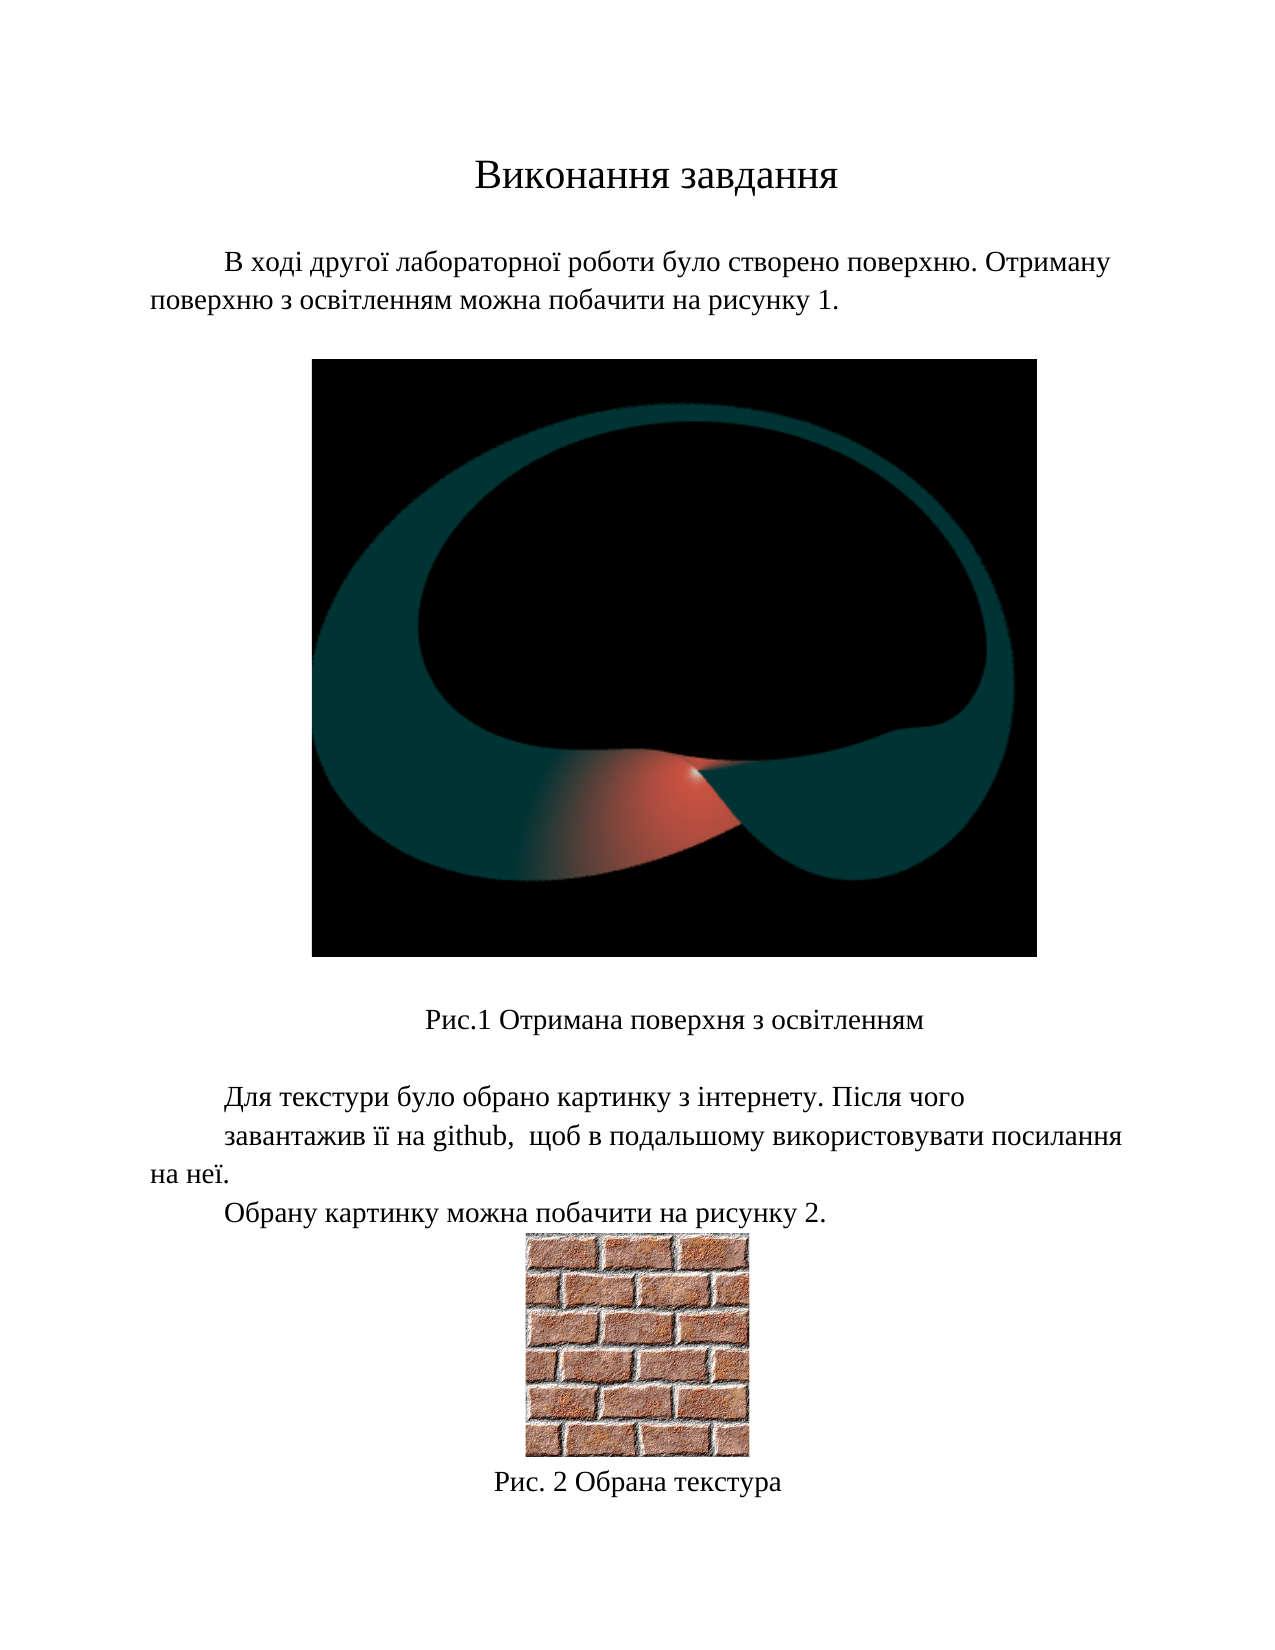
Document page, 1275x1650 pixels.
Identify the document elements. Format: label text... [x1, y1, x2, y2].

picture [525, 1233, 750, 1457]
subtitle Для текстури було обрано картинку з інтернету. Після чого [150, 1079, 1125, 1113]
subtitle Рис. 2 Обрана текстура [150, 1464, 1125, 1498]
subtitle Рис.1 Отримана поверхня з освітленням [150, 1002, 1125, 1036]
subtitle Виконання завдання [187, 150, 1125, 198]
subtitle В ході другої лабораторної роботи було створено поверхню. Отриману поверхню з освітленням можна побачити на рисунку 1. [150, 244, 1125, 316]
picture [311, 359, 1037, 957]
subtitle Обрану картинку можна побачити на рисунку 2. [150, 1195, 1125, 1228]
subtitle завантажив її на github, щоб в подальшому використовувати посилання на неї. [150, 1118, 1125, 1190]
